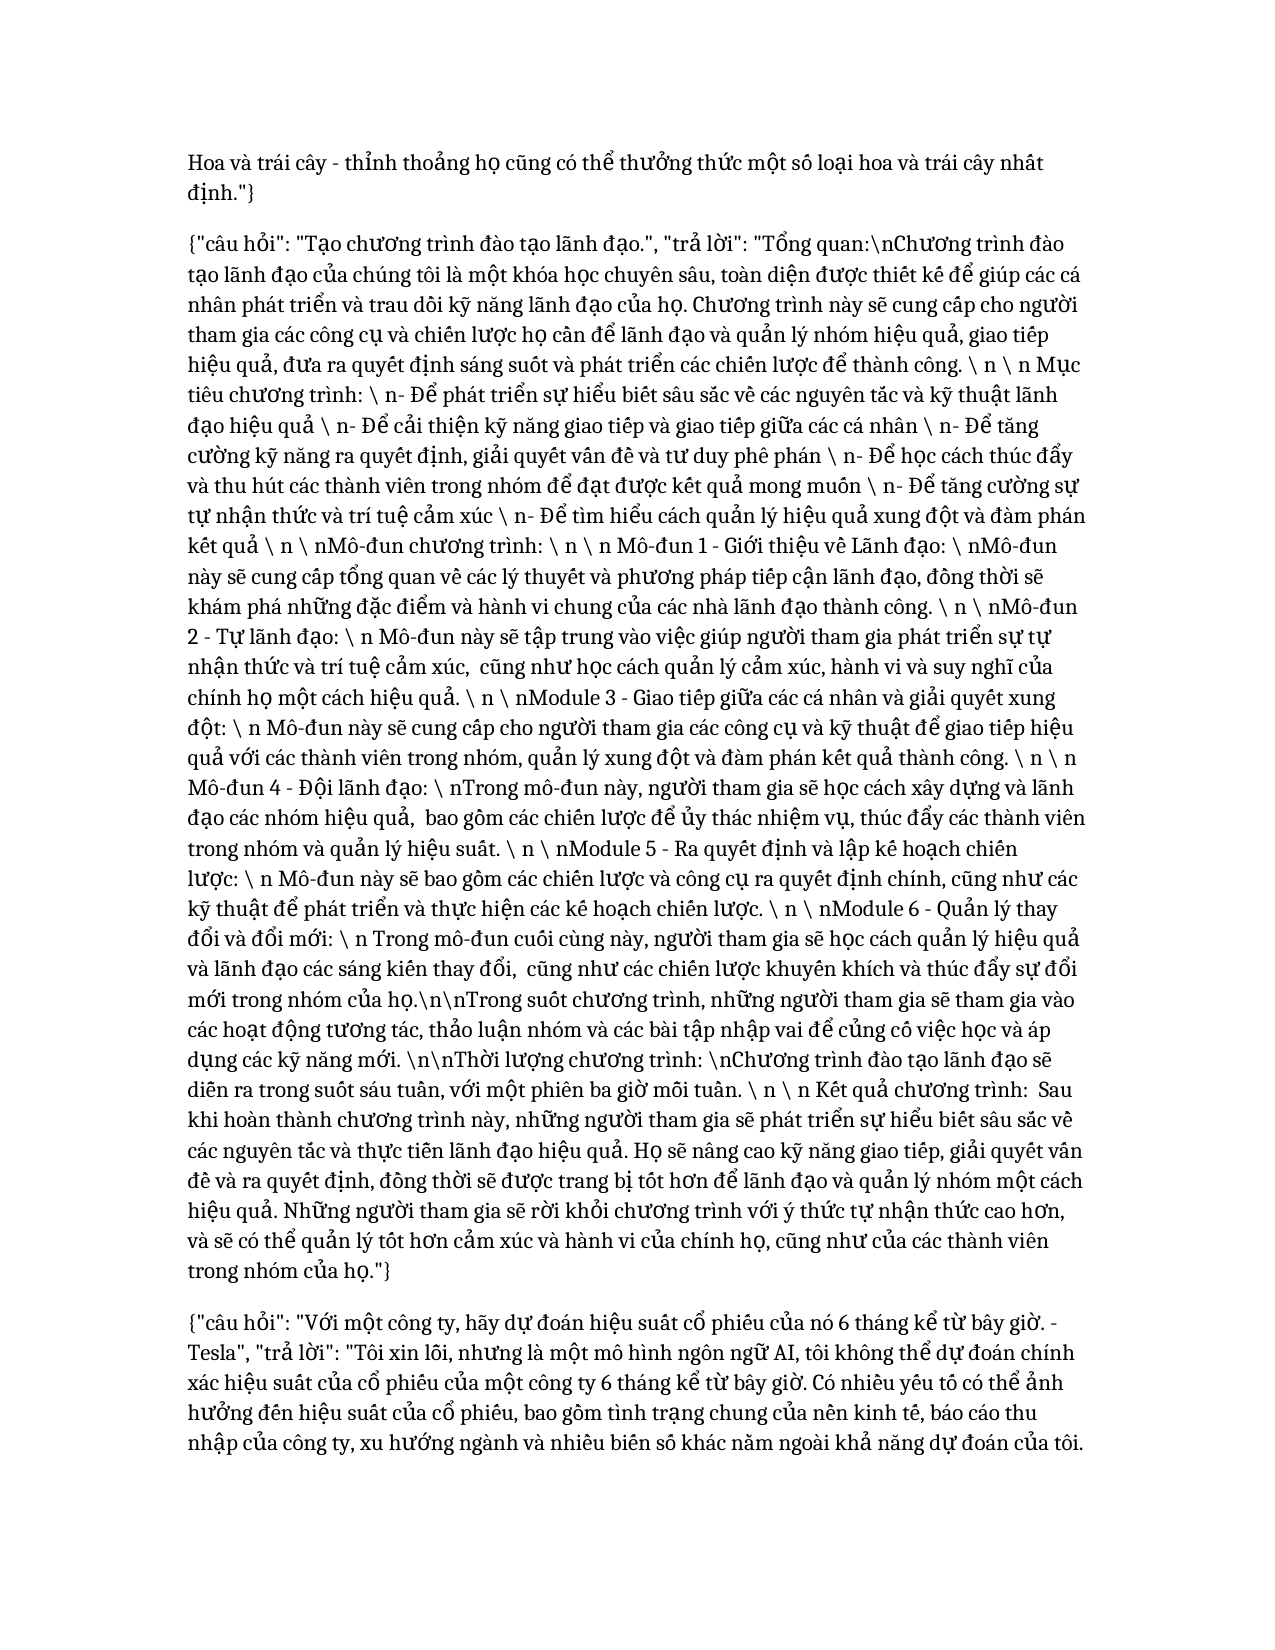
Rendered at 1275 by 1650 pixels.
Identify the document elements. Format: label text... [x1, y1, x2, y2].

text {"câu hỏi": "Tạo chương trình đào tạo lãnh đạo.", "trả lời": "Tổng quan:\nChương trình đào tạo lãnh đạo của chúng tôi là một khóa học chuyên sâu, toàn diện được thiết kế để giúp các cá nhân phát triển và trau dồi kỹ năng lãnh đạo của họ. Chương trình này sẽ cung cấp cho người tham gia các công cụ và chiến lược họ cần để lãnh đạo và quản lý nhóm hiệu quả, giao tiếp hiệu quả, đưa ra quyết định sáng suốt và phát triển các chiến lược để thành công. \ n \ n Mục tiêu chương trình: \ n- Để phát triển sự hiểu biết sâu sắc về các nguyên tắc và kỹ thuật lãnh đạo hiệu quả \ n- Để cải thiện kỹ năng giao tiếp và giao tiếp giữa các cá nhân \ n- Để tăng cường kỹ năng ra quyết định, giải quyết vấn đề và tư duy phê phán \ n- Để học cách thúc đẩy và thu hút các thành viên trong nhóm để đạt được kết quả mong muốn \ n- Để tăng cường sự tự nhận thức và trí tuệ cảm xúc \ n- Để tìm hiểu cách quản lý hiệu quả xung đột và đàm phán kết quả \ n \ nMô-đun chương trình: \ n \ n Mô-đun 1 - Giới thiệu về Lãnh đạo: \ nMô-đun này sẽ cung cấp tổng quan về các lý thuyết và phương pháp tiếp cận lãnh đạo, đồng thời sẽ khám phá những đặc điểm và hành vi chung của các nhà lãnh đạo thành công. \ n \ nMô-đun 2 - Tự lãnh đạo: \ n Mô-đun này sẽ tập trung vào việc giúp người tham gia phát triển sự tự nhận thức và trí tuệ cảm xúc, cũng như học cách quản lý cảm xúc, hành vi và suy nghĩ của chính họ một cách hiệu quả. \ n \ nModule 3 - Giao tiếp giữa các cá nhân và giải quyết xung đột: \ n Mô-đun này sẽ cung cấp cho người tham gia các công cụ và kỹ thuật để giao tiếp hiệu quả với các thành viên trong nhóm, quản lý xung đột và đàm phán kết quả thành công. \ n \ n Mô-đun 4 - Đội lãnh đạo: \ nTrong mô-đun này, người tham gia sẽ học cách xây dựng và lãnh đạo các nhóm hiệu quả, bao gồm các chiến lược để ủy thác nhiệm vụ, thúc đẩy các thành viên trong nhóm và quản lý hiệu suất. \ n \ nModule 5 - Ra quyết định và lập kế hoạch chiến lược: \ n Mô-đun này sẽ bao gồm các chiến lược và công cụ ra quyết định chính, cũng như các kỹ thuật để phát triển và thực hiện các kế hoạch chiến lược. \ n \ nModule 6 - Quản lý thay đổi và đổi mới: \ n Trong mô-đun cuối cùng này, người tham gia sẽ học cách quản lý hiệu quả và lãnh đạo các sáng kiến thay đổi, cũng như các chiến lược khuyến khích và thúc đẩy sự đổi mới trong nhóm của họ.\n\nTrong suốt chương trình, những người tham gia sẽ tham gia vào các hoạt động tương tác, thảo luận nhóm và các bài tập nhập vai để củng cố việc học và áp dụng các kỹ năng mới. \n\nThời lượng chương trình: \nChương trình đào tạo lãnh đạo sẽ diễn ra trong suốt sáu tuần, với một phiên ba giờ mỗi tuần. \ n \ n Kết quả chương trình: Sau khi hoàn thành chương trình này, những người tham gia sẽ phát triển sự hiểu biết sâu sắc về các nguyên tắc và thực tiễn lãnh đạo hiệu quả. Họ sẽ nâng cao kỹ năng giao tiếp, giải quyết vấn đề và ra quyết định, đồng thời sẽ được trang bị tốt hơn để lãnh đạo và quản lý nhóm một cách hiệu quả. Những người tham gia sẽ rời khỏi chương trình với ý thức tự nhận thức cao hơn, và sẽ có thể quản lý tốt hơn cảm xúc và hành vi của chính họ, cũng như của các thành viên trong nhóm của họ."} [187, 231, 1087, 1285]
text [187, 150, 1087, 207]
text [187, 1309, 1087, 1457]
